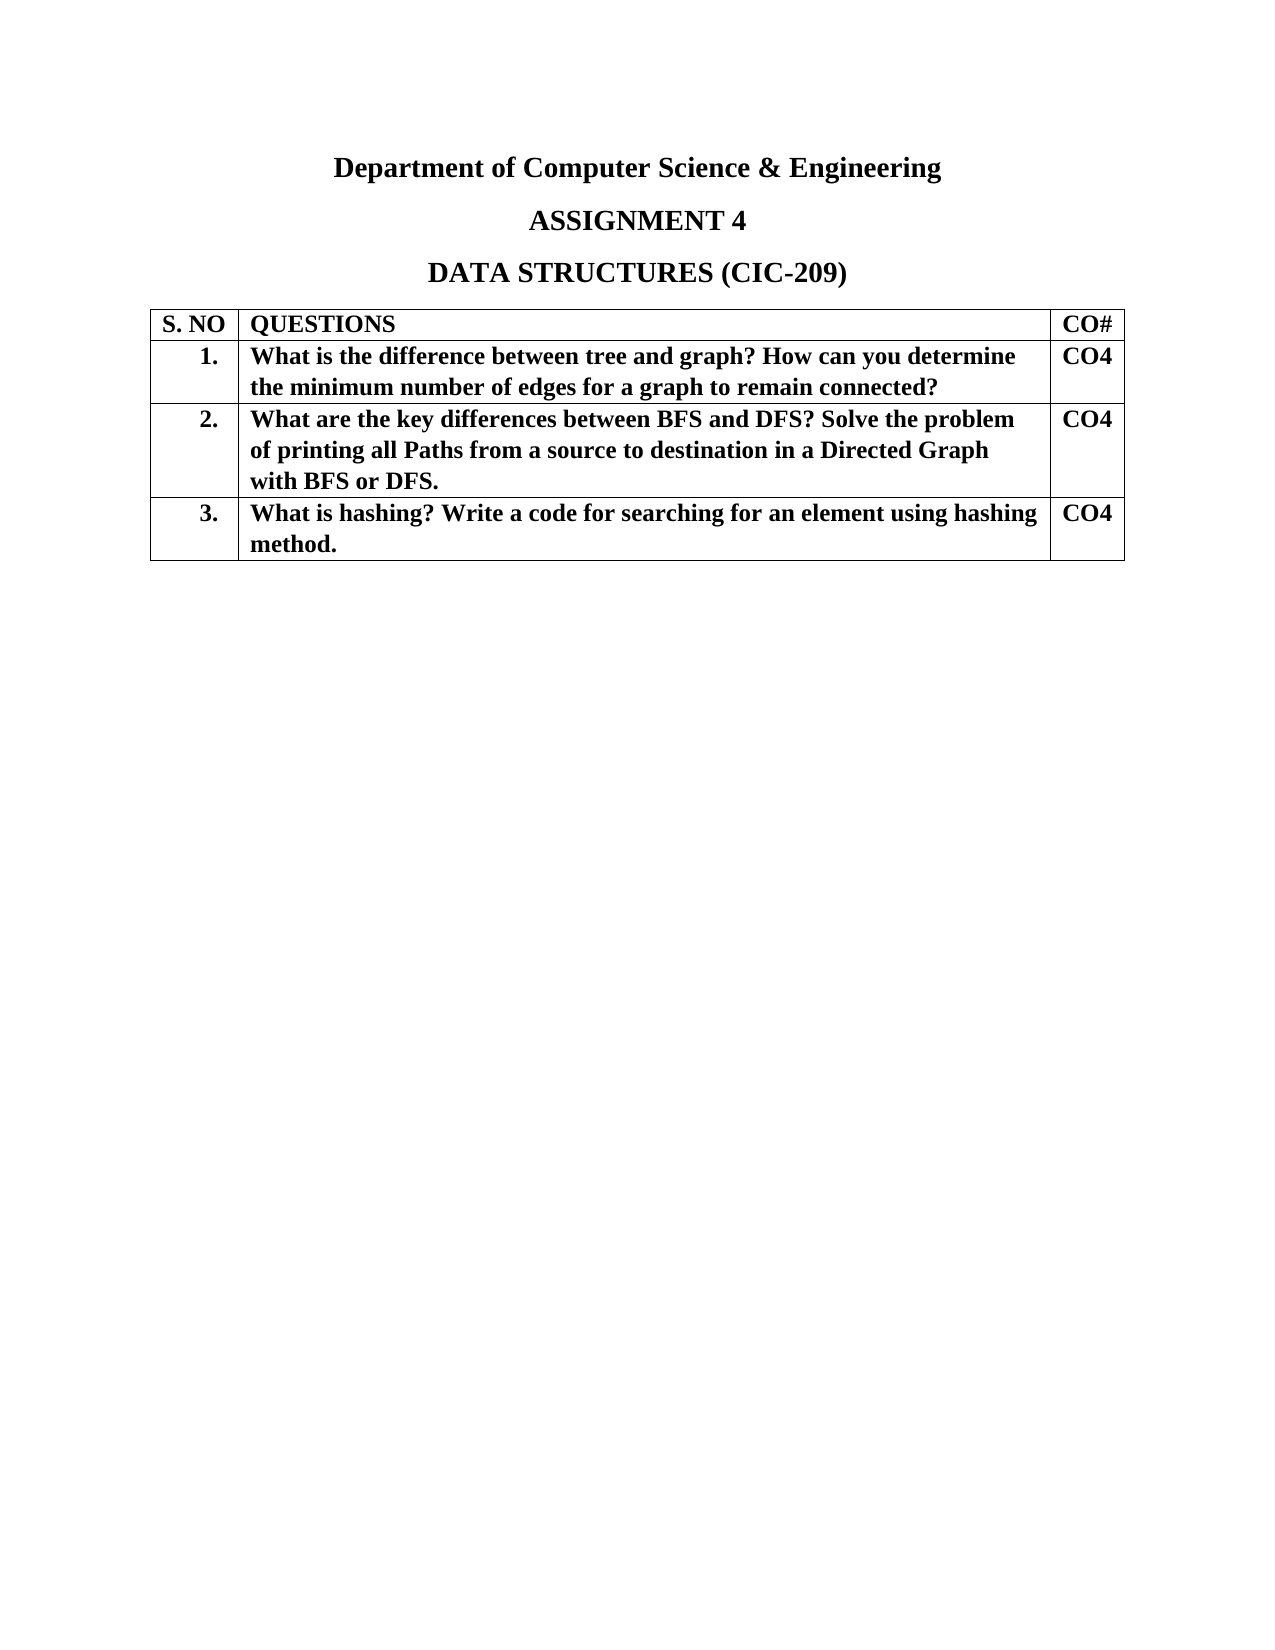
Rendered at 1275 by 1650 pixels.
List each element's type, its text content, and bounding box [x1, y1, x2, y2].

table_cell [151, 498, 238, 560]
table_cell What are the key differences between BFS and DFS? Solve the problem of printing all Paths from a source to destination in a Directed Graph with BFS or DFS. [239, 404, 1050, 497]
table_cell What is hashing? Write a code for searching for an element using hashing method. [239, 498, 1050, 560]
table_cell CO4 [1051, 498, 1124, 560]
text DATA STRUCTURES (CIC-209) [150, 256, 1125, 289]
table_header QUESTIONS [239, 310, 1050, 340]
table_header S. NO [151, 310, 238, 340]
text Department of Computer Science & Engineering [150, 150, 1125, 183]
table_cell What is the difference between tree and graph? How can you determine the minimum number of edges for a graph to remain connected? [239, 341, 1050, 403]
table_cell CO4 [1051, 341, 1124, 403]
table_cell [151, 404, 238, 497]
table_cell [151, 341, 238, 403]
text ASSIGNMENT 4 [150, 203, 1125, 236]
table_cell CO4 [1051, 404, 1124, 497]
table_header CO# [1051, 310, 1124, 340]
